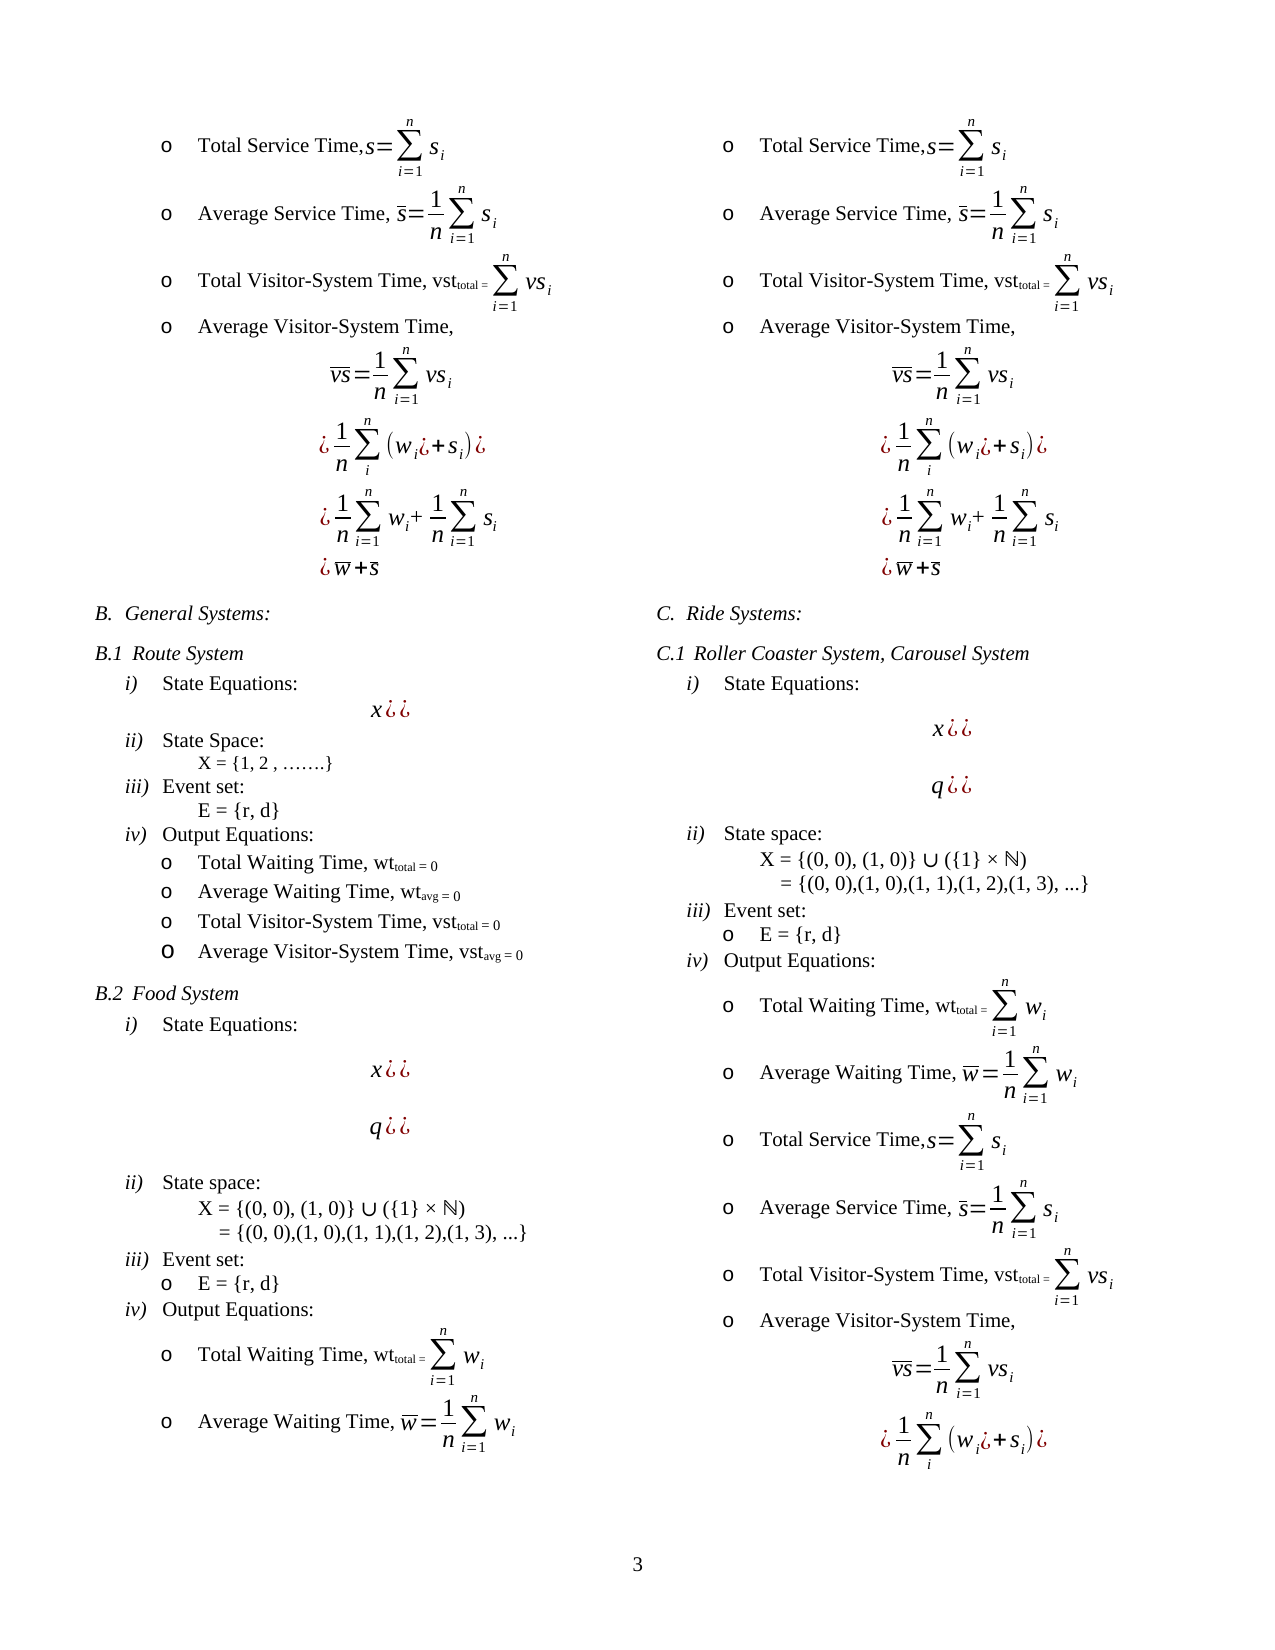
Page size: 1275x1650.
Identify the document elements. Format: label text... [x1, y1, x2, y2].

list State Equations: [686, 671, 1181, 695]
list Average Service Time, [722, 1174, 1181, 1241]
list Average Visitor-System Time, [722, 1308, 1181, 1334]
list + [724, 483, 1181, 550]
text X = {(0, 0), (1, 0)} ∪ ({1} × ℕ) [198, 1194, 619, 1219]
list Total Waiting Time, wttotal = [722, 972, 1181, 1039]
list E = {r, d} [722, 922, 1181, 948]
list Event set: [124, 774, 619, 798]
list = {(0, 0),(1, 0),(1, 1),(1, 2),(1, 3), ...} [190, 1219, 619, 1244]
list State space: [686, 821, 1181, 845]
list State space: [124, 1170, 619, 1194]
list Average Visitor-System Time, [722, 314, 1181, 340]
list Average Visitor-System Time, [160, 314, 619, 340]
list Average Service Time, [160, 180, 619, 247]
list Average Visitor-System Time, vstavg = 0 [160, 935, 619, 966]
list Average Service Time, [722, 180, 1181, 247]
list Average Waiting Time, [160, 1388, 619, 1456]
list State Equations: [124, 1011, 619, 1036]
subtitle General Systems: [94, 601, 619, 625]
list Output Equations: [124, 822, 619, 846]
list Total Visitor-System Time, vsttotal = [722, 247, 1181, 314]
list E = {r, d} [160, 1271, 619, 1297]
list Output Equations: [686, 948, 1181, 972]
list Total Waiting Time, wttotal = [160, 1321, 619, 1388]
list Total Visitor-System Time, vsttotal = 0 [160, 905, 619, 935]
list Event set: [124, 1247, 619, 1271]
list + [162, 483, 619, 550]
list Total Service Time, [722, 112, 1181, 180]
subtitle Ride Systems: [656, 601, 1181, 625]
list Output Equations: [124, 1297, 619, 1321]
list Average Waiting Time, wtavg = 0 [160, 876, 619, 905]
subtitle Food System [94, 981, 619, 1005]
list Total Visitor-System Time, vsttotal = [722, 1241, 1181, 1308]
text X = {1, 2 , …….} [198, 752, 619, 774]
list Total Visitor-System Time, vsttotal = [160, 247, 619, 314]
subtitle Roller Coaster System, Carousel System [656, 641, 1181, 665]
list Total Service Time, [722, 1107, 1181, 1174]
list Total Service Time, [160, 112, 619, 180]
text X = {(0, 0), (1, 0)} ∪ ({1} × ℕ) [759, 845, 1181, 871]
list = {(0, 0),(1, 0),(1, 1),(1, 2),(1, 3), ...} [752, 871, 1181, 894]
list Total Waiting Time, wttotal = 0 [160, 846, 619, 876]
list Event set: [686, 898, 1181, 922]
list Average Waiting Time, [722, 1039, 1181, 1107]
list State Equations: [124, 671, 619, 695]
subtitle Route System [94, 641, 619, 665]
list State Space: [124, 728, 619, 752]
text E = {r, d} [198, 798, 619, 822]
